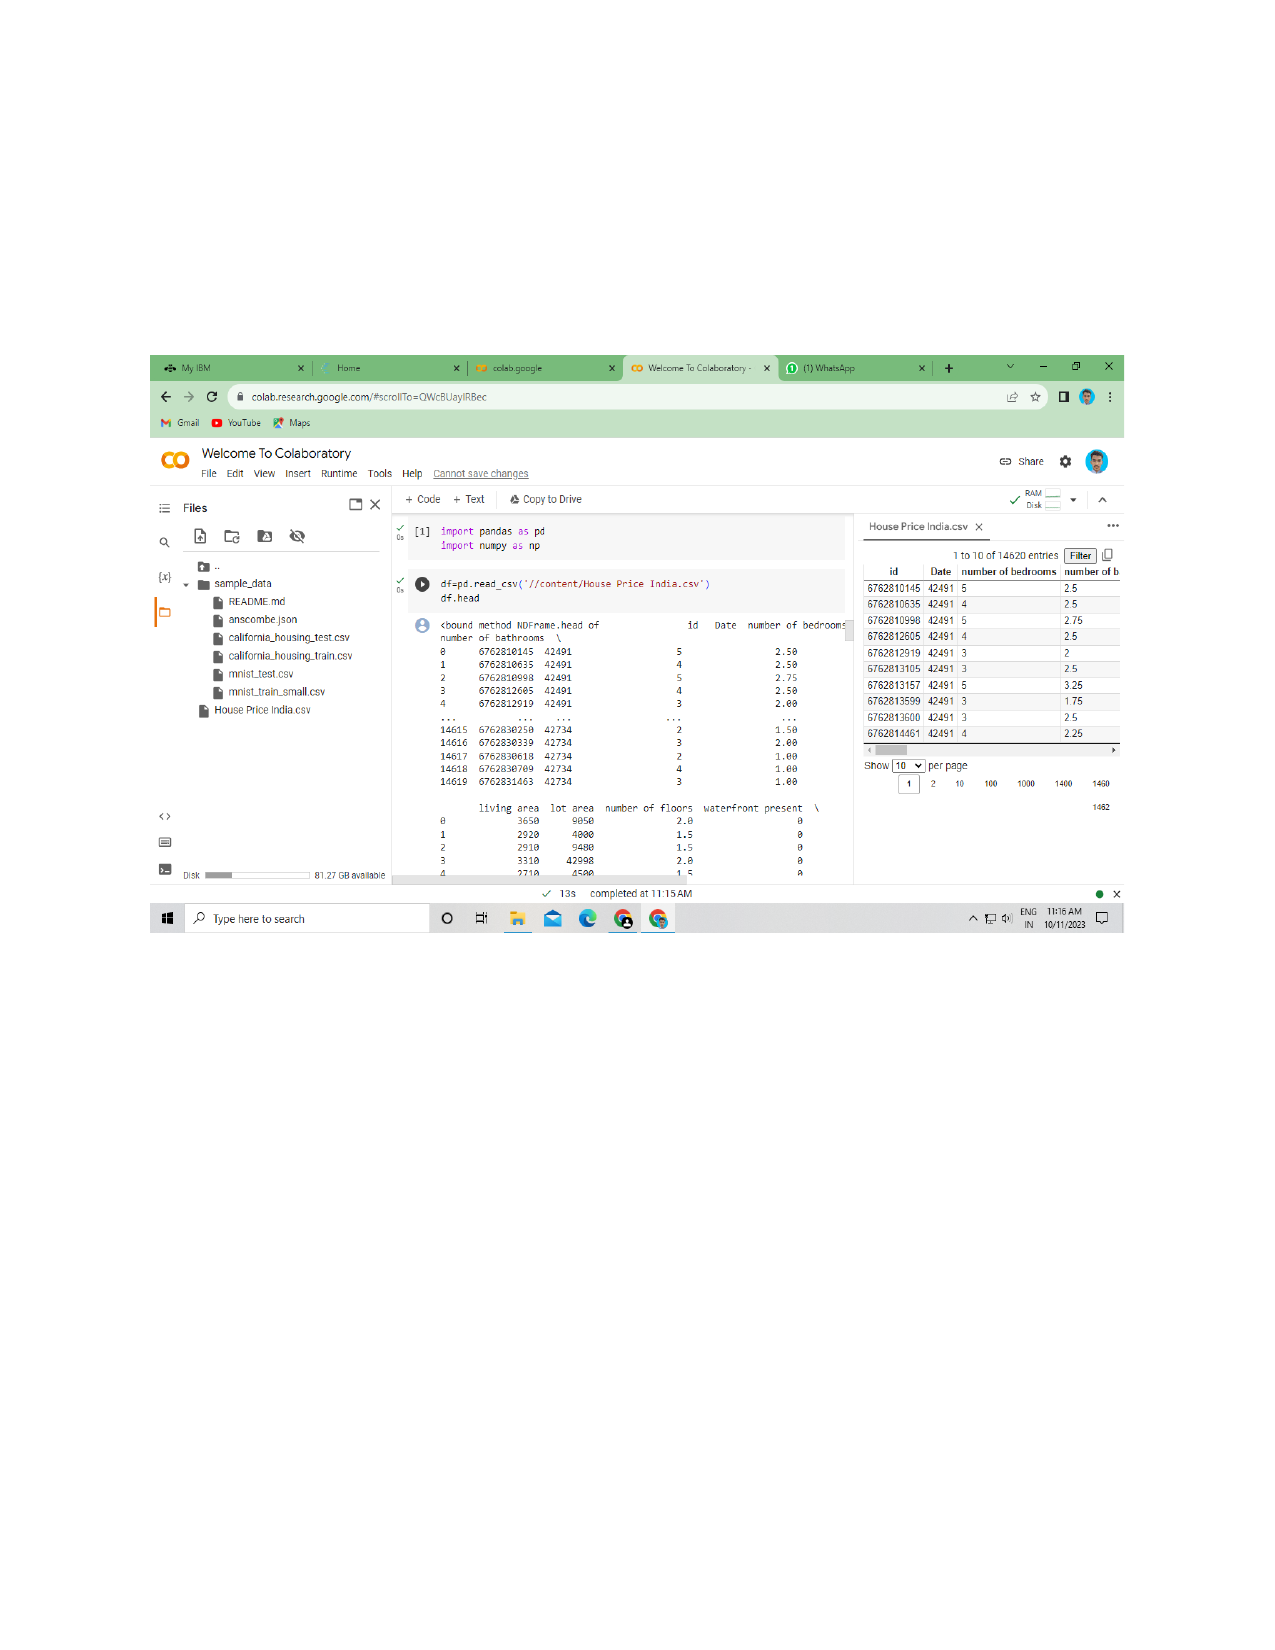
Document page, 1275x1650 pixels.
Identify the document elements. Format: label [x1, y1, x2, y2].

picture [150, 355, 1125, 933]
